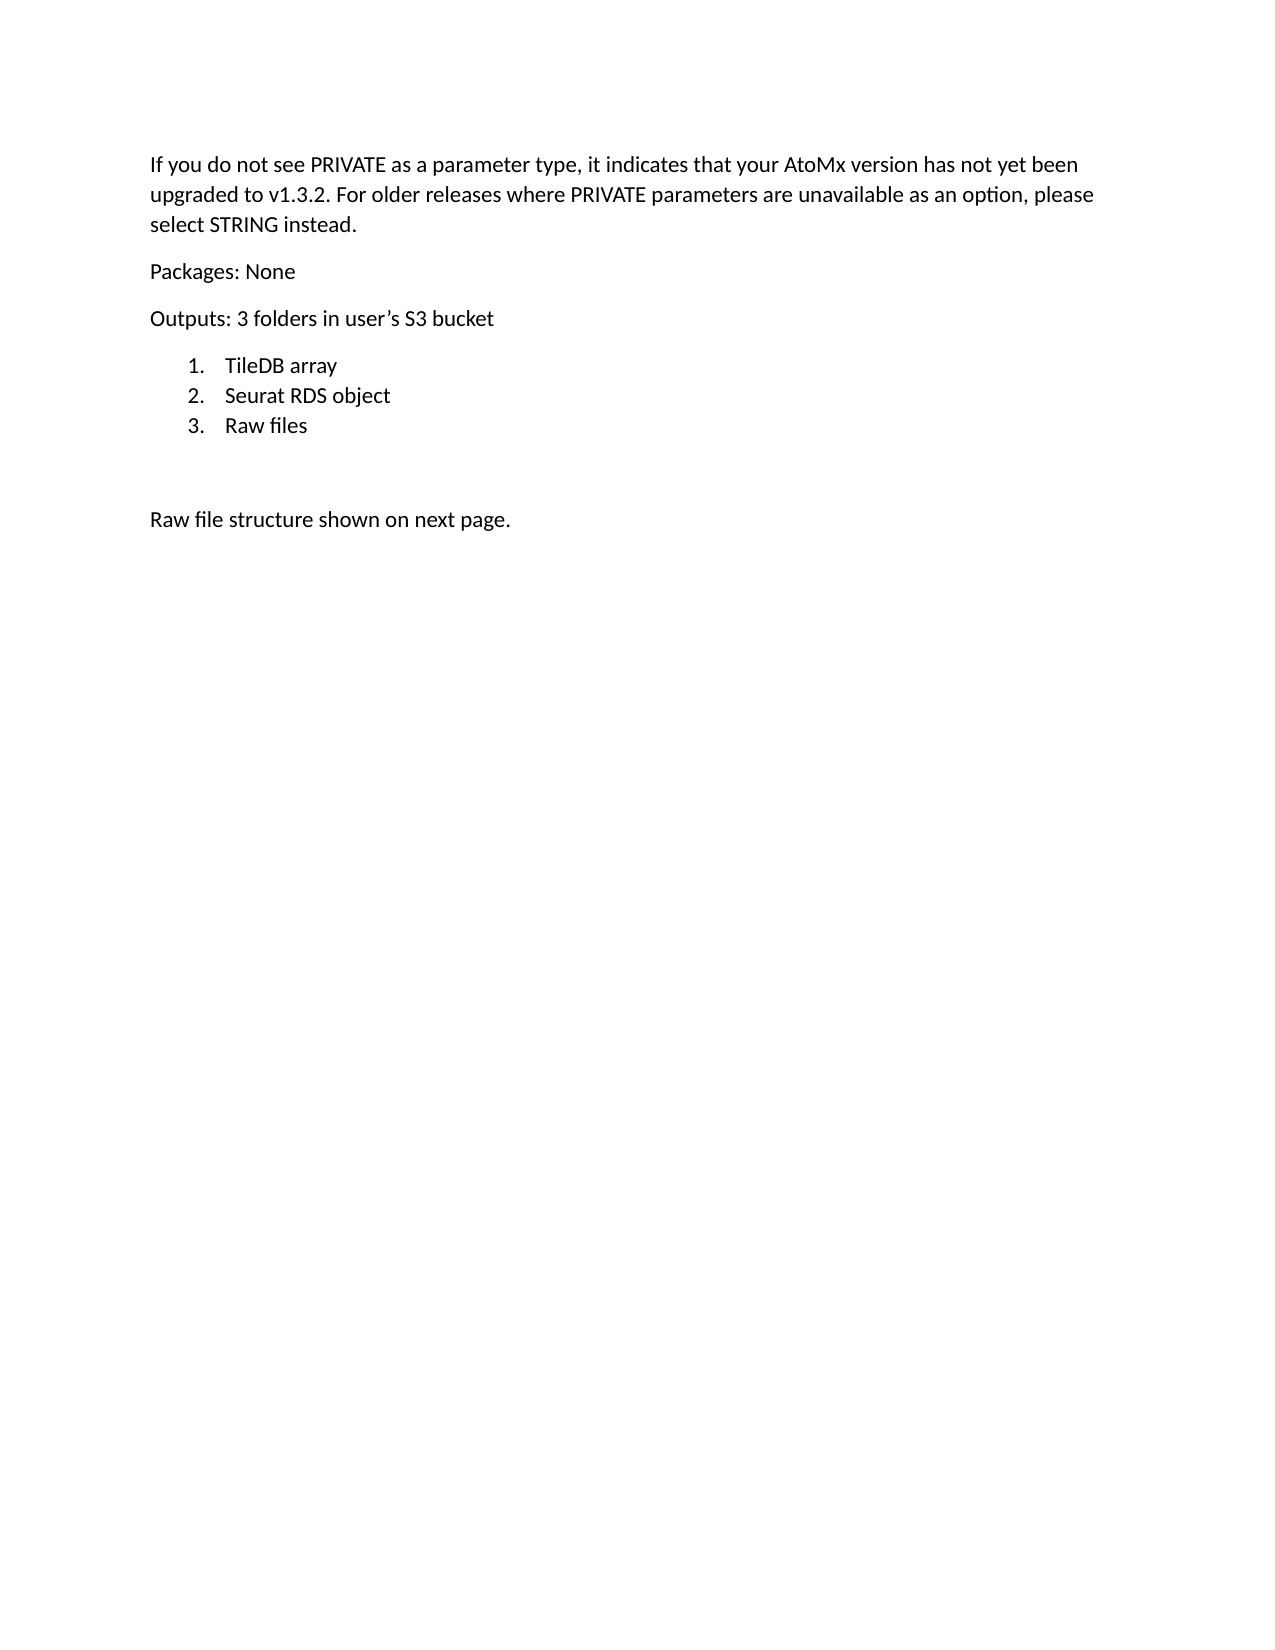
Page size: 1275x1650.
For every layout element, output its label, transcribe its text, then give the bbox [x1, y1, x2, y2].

list Seurat RDS object [187, 381, 1125, 409]
text If you do not see PRIVATE as a parameter type, it indicates that your AtoMx version has not yet been upgraded to v1.3.2. For older releases where PRIVATE parameters are unavailable as an option, please select STRING instead. [150, 150, 1125, 238]
list TileDB array [187, 351, 1125, 379]
text Raw file structure shown on next page. [150, 505, 1125, 533]
list Raw files [187, 411, 1125, 439]
text Outputs: 3 folders in user’s S3 bucket [150, 304, 1125, 332]
text Packages: None [150, 257, 1125, 285]
